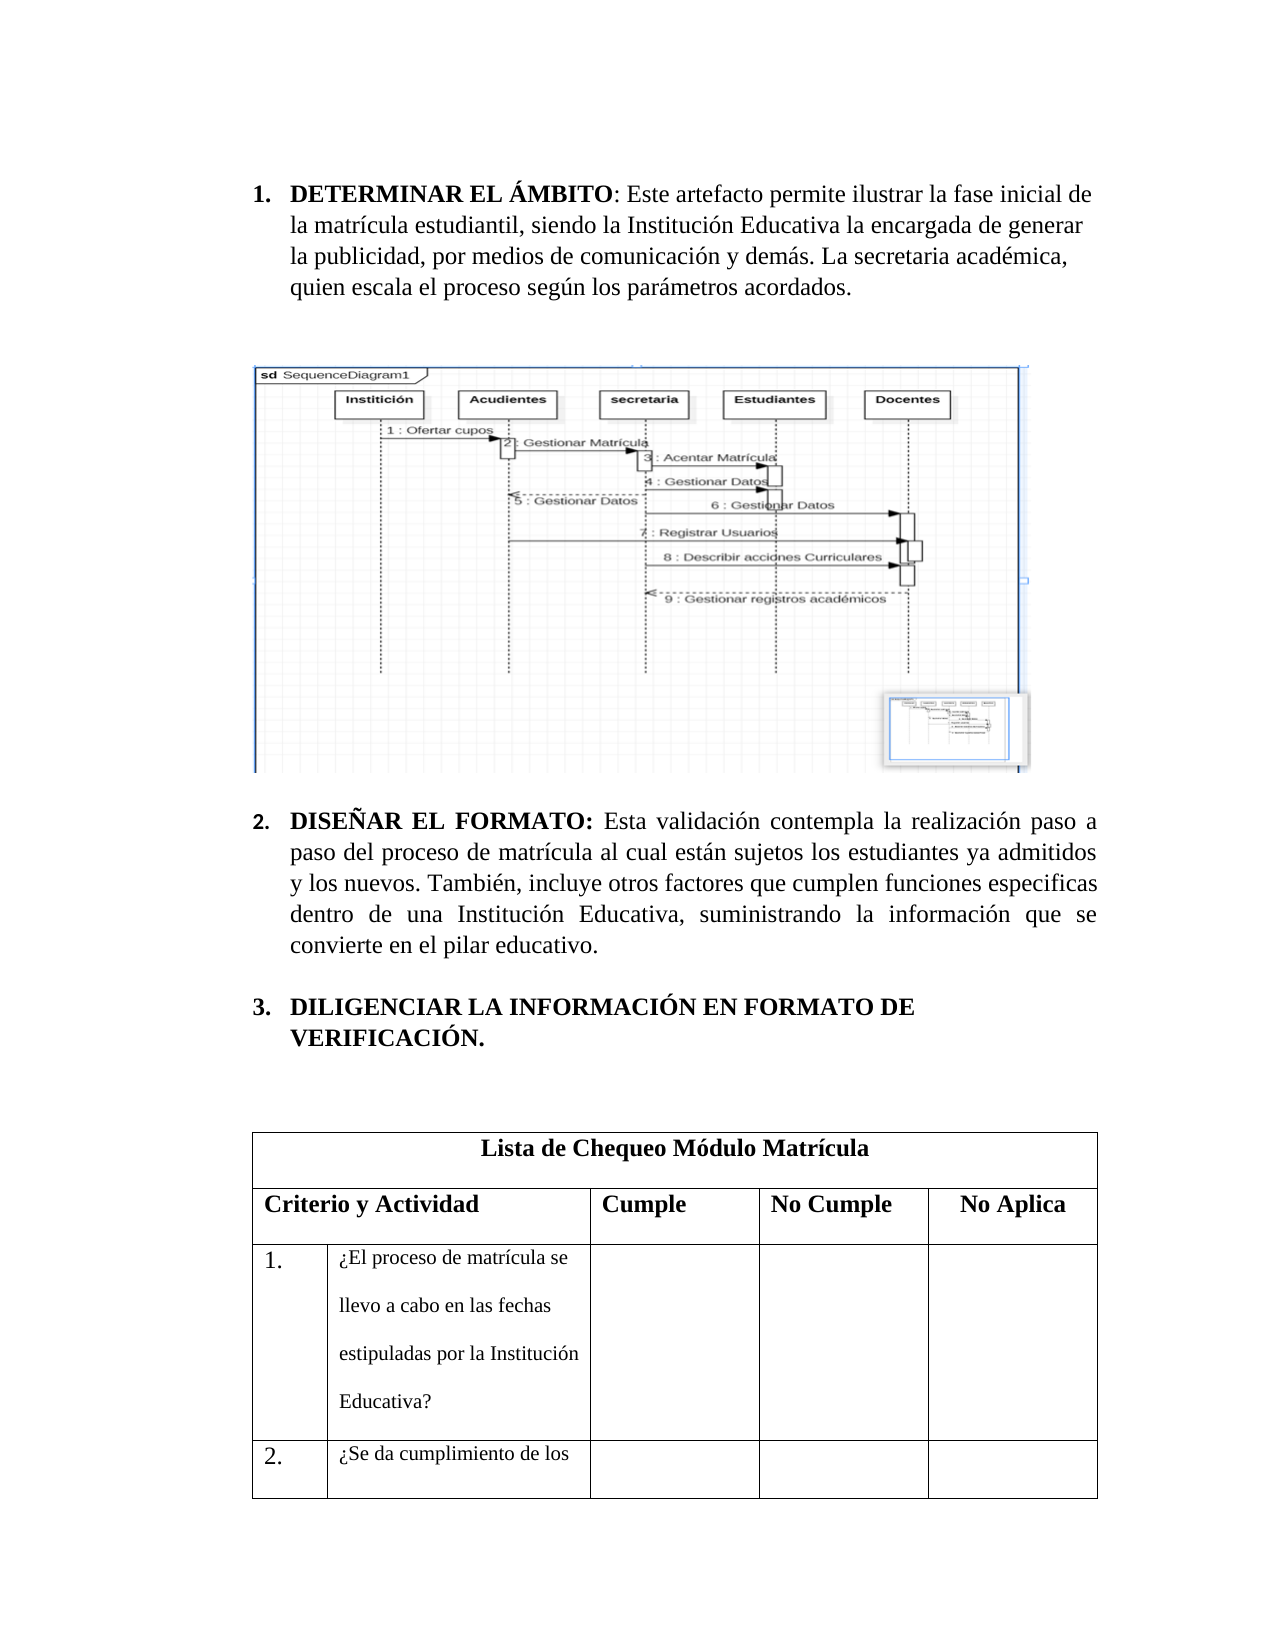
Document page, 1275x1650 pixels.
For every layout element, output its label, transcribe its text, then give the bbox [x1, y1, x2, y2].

table_cell [760, 1245, 928, 1440]
table_cell [760, 1441, 928, 1498]
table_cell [328, 1441, 590, 1498]
table_cell 1. [253, 1245, 327, 1440]
table_cell Cumple [591, 1189, 759, 1244]
table_cell No Cumple [760, 1189, 928, 1244]
table_cell No Aplica [929, 1189, 1097, 1244]
table_cell Criterio y Actividad [253, 1189, 590, 1244]
table_cell [929, 1441, 1097, 1498]
table_header Lista de Chequeo Módulo Matrícula [253, 1133, 1097, 1188]
picture [252, 365, 1032, 773]
table_cell [591, 1441, 759, 1498]
table_cell 2. [253, 1441, 327, 1498]
table_cell [591, 1245, 759, 1440]
list DETERMINAR EL ÁMBITO: Este artefacto permite ilustrar la fase inicial de la matrícula estudiantil, siendo la Institución Educativa la encargada de generar la publicidad, por medios de comunicación y demás. La secretaria académica, quien escala el proceso según los parámetros acordados. [252, 179, 1098, 301]
list DISEÑAR EL FORMATO: Esta validación contempla la realización paso a paso del proceso de matrícula al cual están sujetos los estudiantes ya admitidos y los nuevos. También, incluye otros factores que cumplen funciones especificas dentro de una Institución Educativa, suministrando la información que se convierte en el pilar educativo. [252, 806, 1098, 959]
list DILIGENCIAR LA INFORMACIÓN EN FORMATO DE VERIFICACIÓN. [252, 992, 1098, 1052]
table_cell [929, 1245, 1097, 1440]
table_cell ¿El proceso de matrícula se llevo a cabo en las fechas estipuladas por la Institución Educativa? [328, 1245, 590, 1440]
